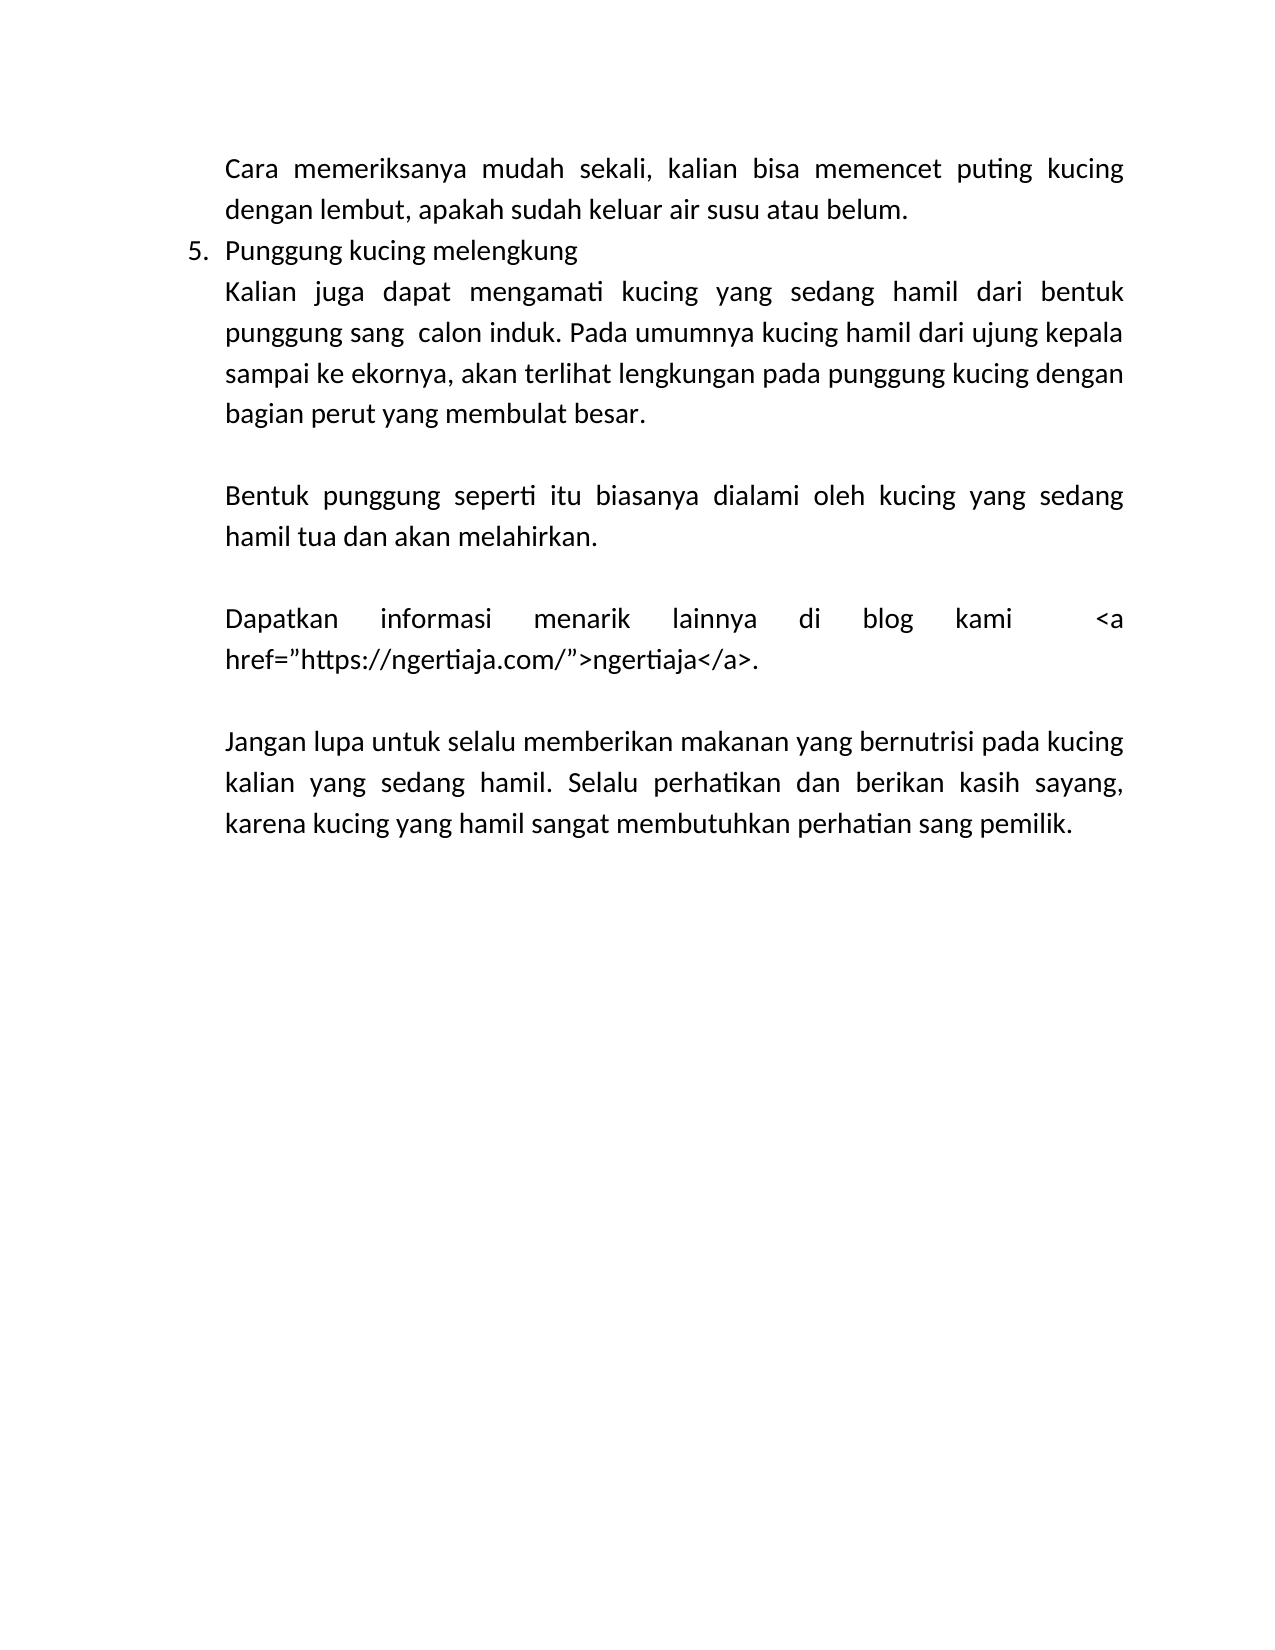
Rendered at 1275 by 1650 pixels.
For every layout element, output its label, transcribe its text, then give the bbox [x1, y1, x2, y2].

list Kalian juga dapat mengamati kucing yang sedang hamil dari bentuk punggung sang calon induk. Pada umumnya kucing hamil dari ujung kepala sampai ke ekornya, akan terlihat lengkungan pada punggung kucing dengan bagian perut yang membulat besar. [225, 273, 1125, 431]
list Dapatkan informasi menarik lainnya di blog kami <a href=”https://ngertiaja.com/”>ngertiaja</a>. [225, 600, 1125, 677]
list Punggung kucing melengkung [187, 232, 1125, 267]
list Bentuk punggung seperti itu biasanya dialami oleh kucing yang sedang hamil tua dan akan melahirkan. [225, 477, 1125, 554]
list Cara memeriksanya mudah sekali, kalian bisa memencet puting kucing dengan lembut, apakah sudah keluar air susu atau belum. [225, 150, 1125, 227]
list Jangan lupa untuk selalu memberikan makanan yang bernutrisi pada kucing kalian yang sedang hamil. Selalu perhatikan dan berikan kasih sayang, karena kucing yang hamil sangat membutuhkan perhatian sang pemilik. [225, 723, 1125, 841]
